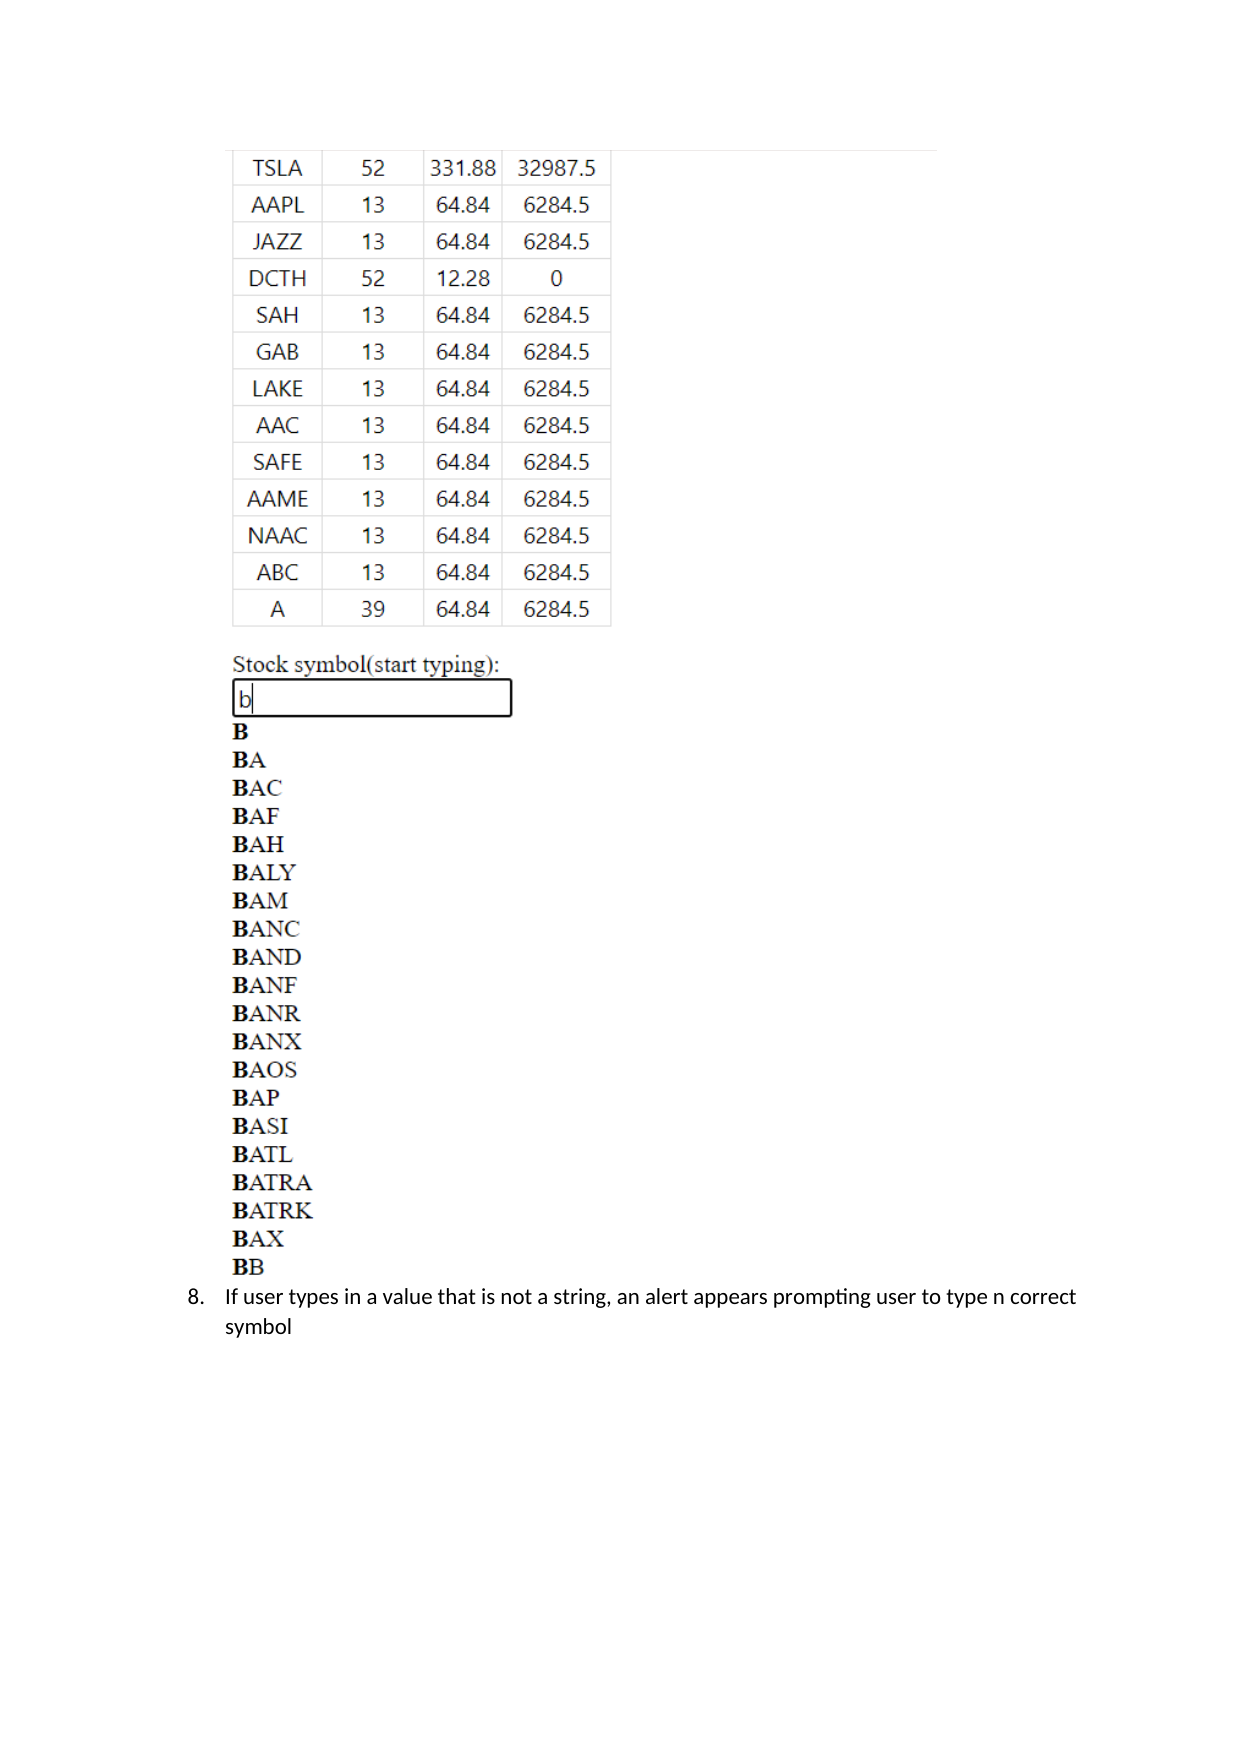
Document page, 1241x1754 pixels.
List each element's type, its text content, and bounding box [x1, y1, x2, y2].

list If user types in a value that is not a string, an alert appears prompting user to type n correct symbol [187, 1282, 1090, 1341]
picture [225, 150, 937, 1281]
